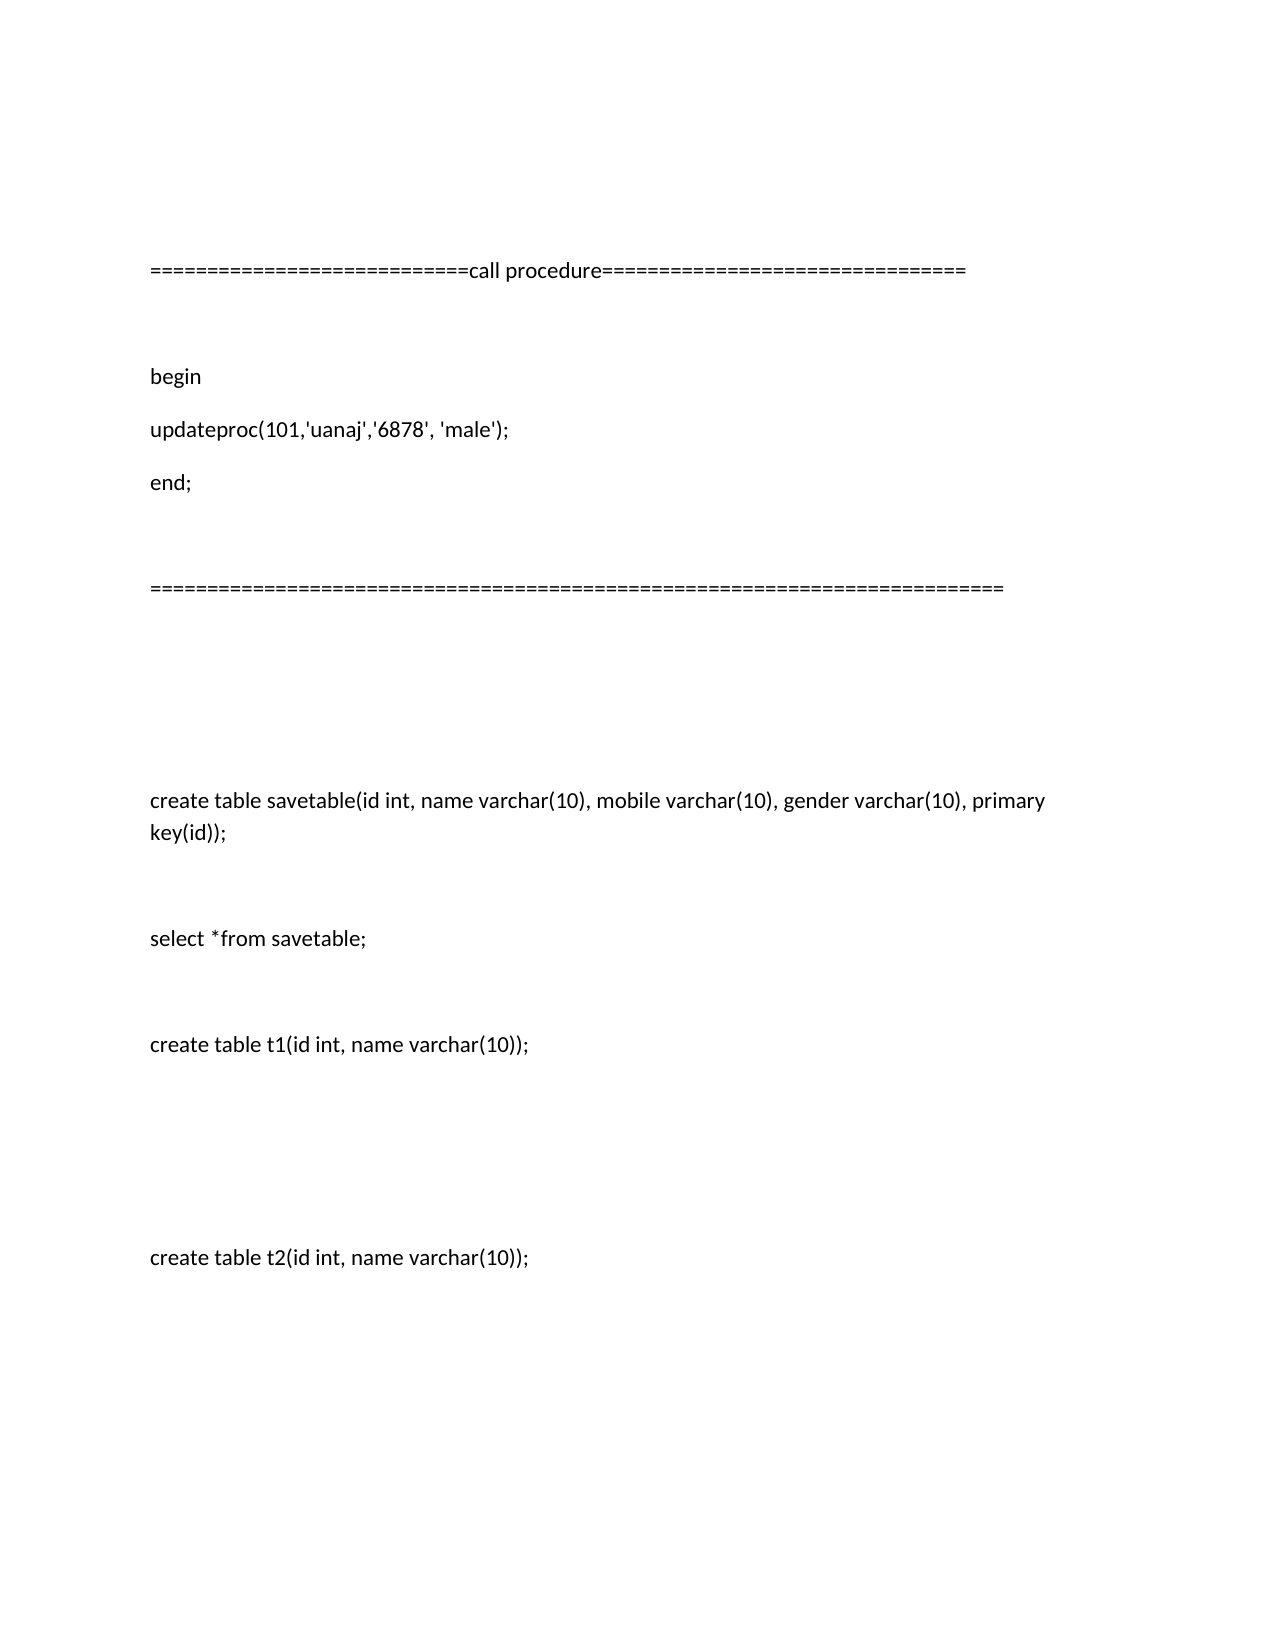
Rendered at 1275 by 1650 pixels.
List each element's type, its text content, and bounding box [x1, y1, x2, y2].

text ============================call procedure================================ [150, 256, 1125, 284]
text begin [150, 362, 1125, 390]
text =========================================================================== [150, 574, 1125, 602]
text select *from savetable; [150, 924, 1125, 952]
text create table t2(id int, name varchar(10)); [150, 1243, 1125, 1271]
text create table t1(id int, name varchar(10)); [150, 1031, 1125, 1058]
text end; [150, 468, 1125, 496]
text create table savetable(id int, name varchar(10), mobile varchar(10), gender varchar(10), primary key(id)); [150, 786, 1125, 846]
text updateproc(101,'uanaj','6878', 'male'); [150, 415, 1125, 443]
